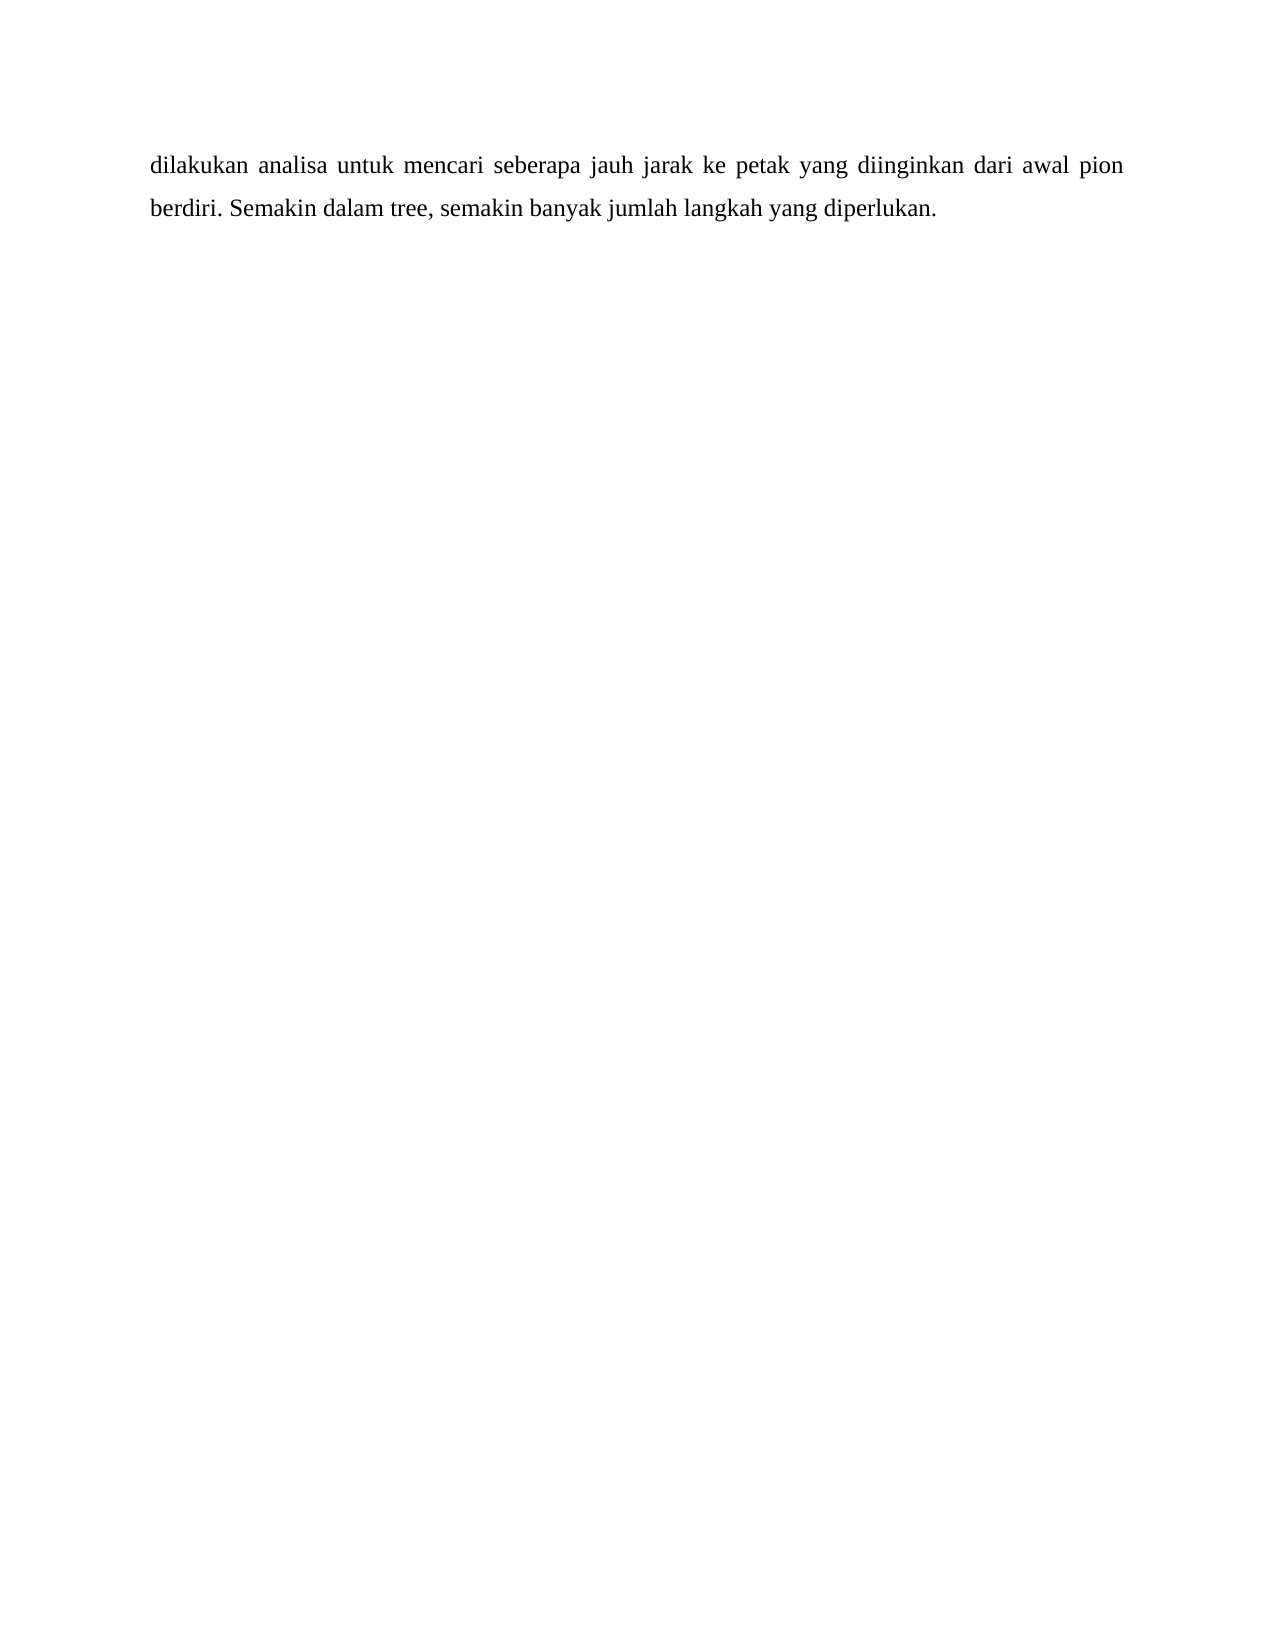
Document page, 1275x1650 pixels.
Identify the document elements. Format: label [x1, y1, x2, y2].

text [150, 150, 1125, 222]
